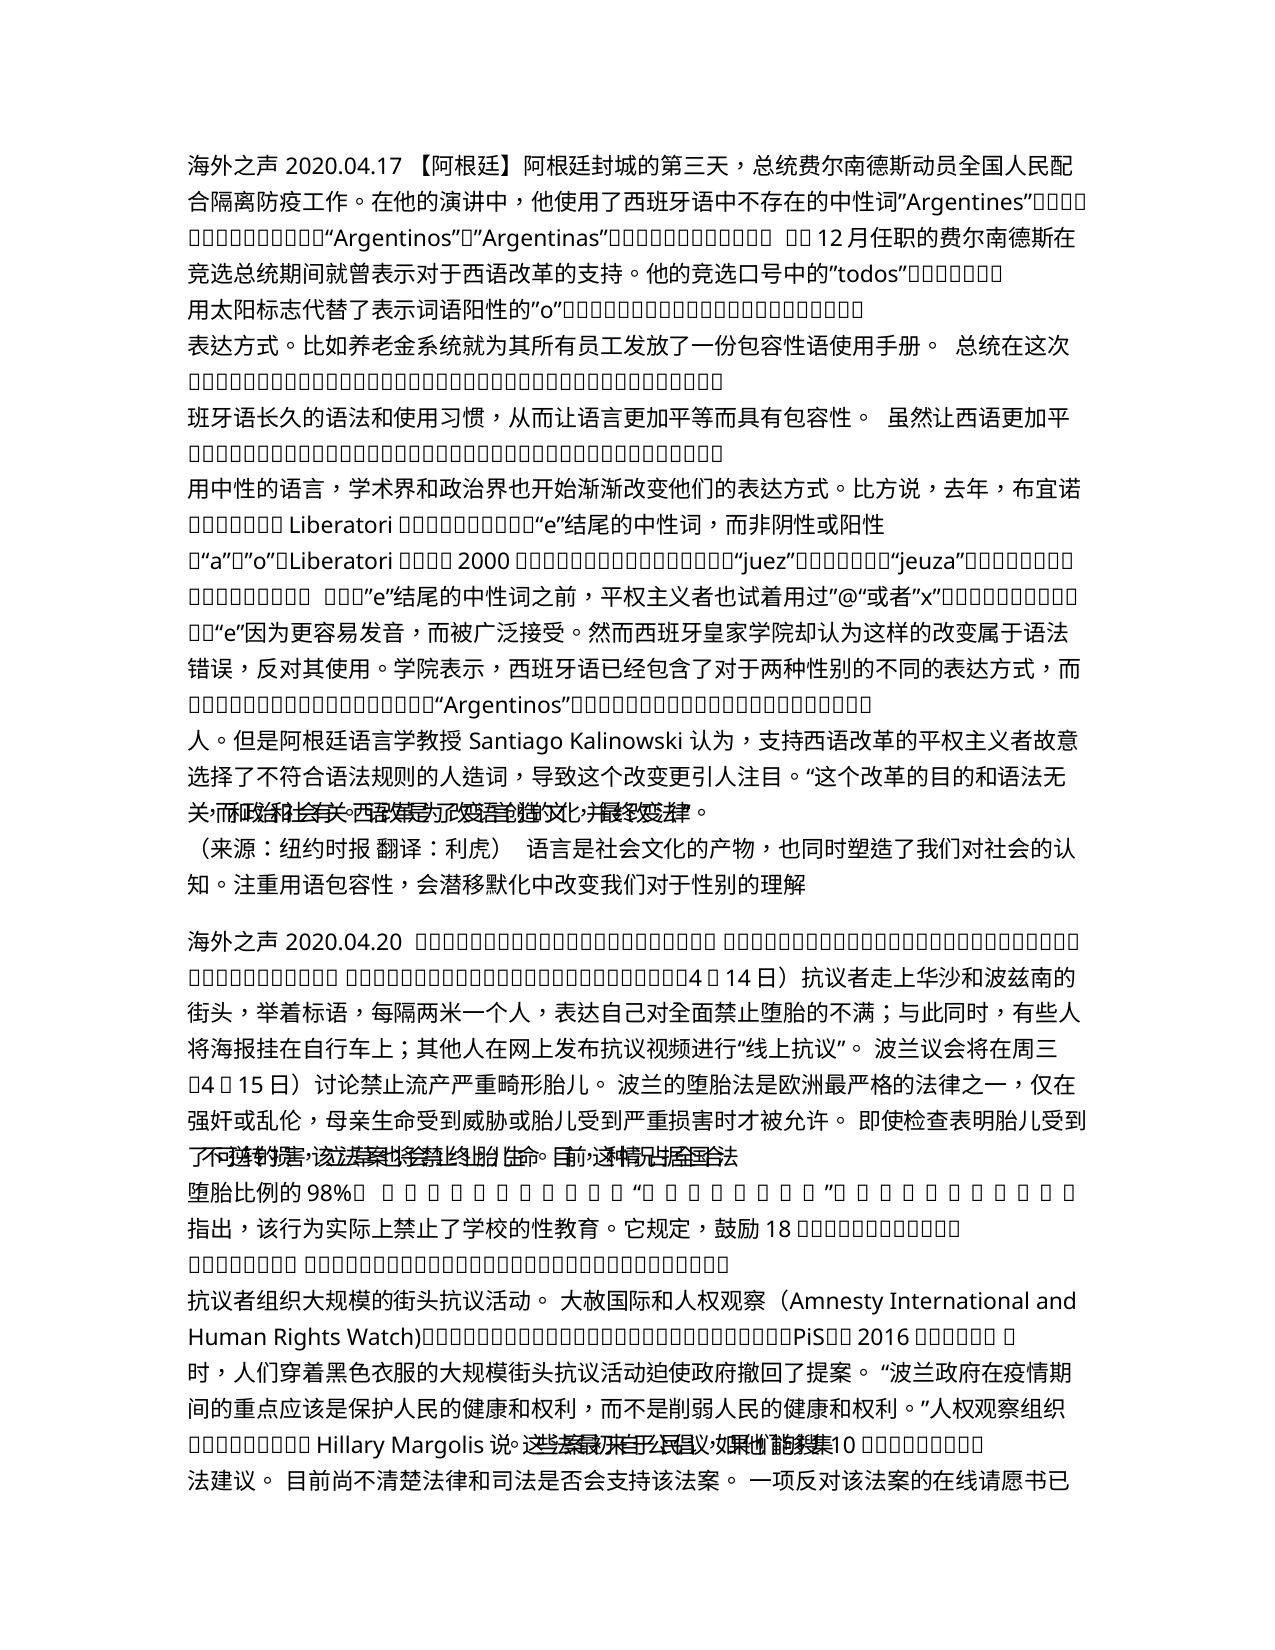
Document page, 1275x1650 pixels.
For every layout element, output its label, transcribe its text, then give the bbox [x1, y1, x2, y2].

text 海外之声 2020.04.17 【阿根廷】阿根廷封城的第三天，总统费尔南德斯动员全国人民配合隔离防疫工作。在他的演讲中，他使用了西班牙语中不存在的中性词”Argentines”来指代阿根廷国民，而非传统的“Argentinos”、”Argentinas”来分别指代男女阿根廷人。 去年12月任职的费尔南德斯在竞选总统期间就曾表示对于西语改革的支持。他的竞选口号中的”todos”（所有人）就使用太阳标志代替了表示词语阳性的”o”。他上任后不久，许多政府部门也开始使用中性的表达方式。比如养老金系统就为其所有员工发放了一份包容性语使用手册。 总统在这次公共危机中再次选择使用中性词，更说明了西语改革运动正在阿根廷掀起巨浪，背弃了西班牙语长久的语法和使用习惯，从而让语言更加平等而具有包容性。 虽然让西语更加平等的运动不局限于阿根廷，但令阿根廷与众不同的是，不仅仅活动家和平权主义者开始使用中性的语言，学术界和政治界也开始渐渐改变他们的表达方式。比方说，去年，布宜诺斯艾利斯市法官Liberatori就在判决书中使用了以“e”结尾的中性词，而非阴性或阳性的“a”和”o”。Liberatori表示，她2000年上任时，她办公室的门上挂着的是“juez”（男法官）而非“jeuza”（女法官）。她立即将门牌改了过来。 在使用”e”结尾的中性词之前，平权主义者也试着用过”@“或者”x”代替表示词性的字母，但是“e”因为更容易发音，而被广泛接受。然而西班牙皇家学院却认为这样的改变属于语法错误，反对其使用。学院表示，西班牙语已经包含了对于两种性别的不同的表达方式，而阳性的复数则可以用来指代所有人。比如“Argentinos”（阿根廷男人们），就可以指代任何性别的阿根廷人。但是阿根廷语言学教授 Santiago Kalinowski 认为，支持西语改革的平权主义者故意选择了不符合语法规则的人造词，导致这个改变更引人注目。“这个改革的目的和语法无关，而和政治和社会有关。西语改革是为了改变语言创造的文化，并最终改变法律”。 （来源：纽约时报 翻译：利虎） 🔺语言是社会文化的产物，也同时塑造了我们对社会的认知。注重用语包容性，会潜移默化中改变我们对于性别的理解 [187, 150, 1087, 900]
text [187, 926, 1087, 1496]
